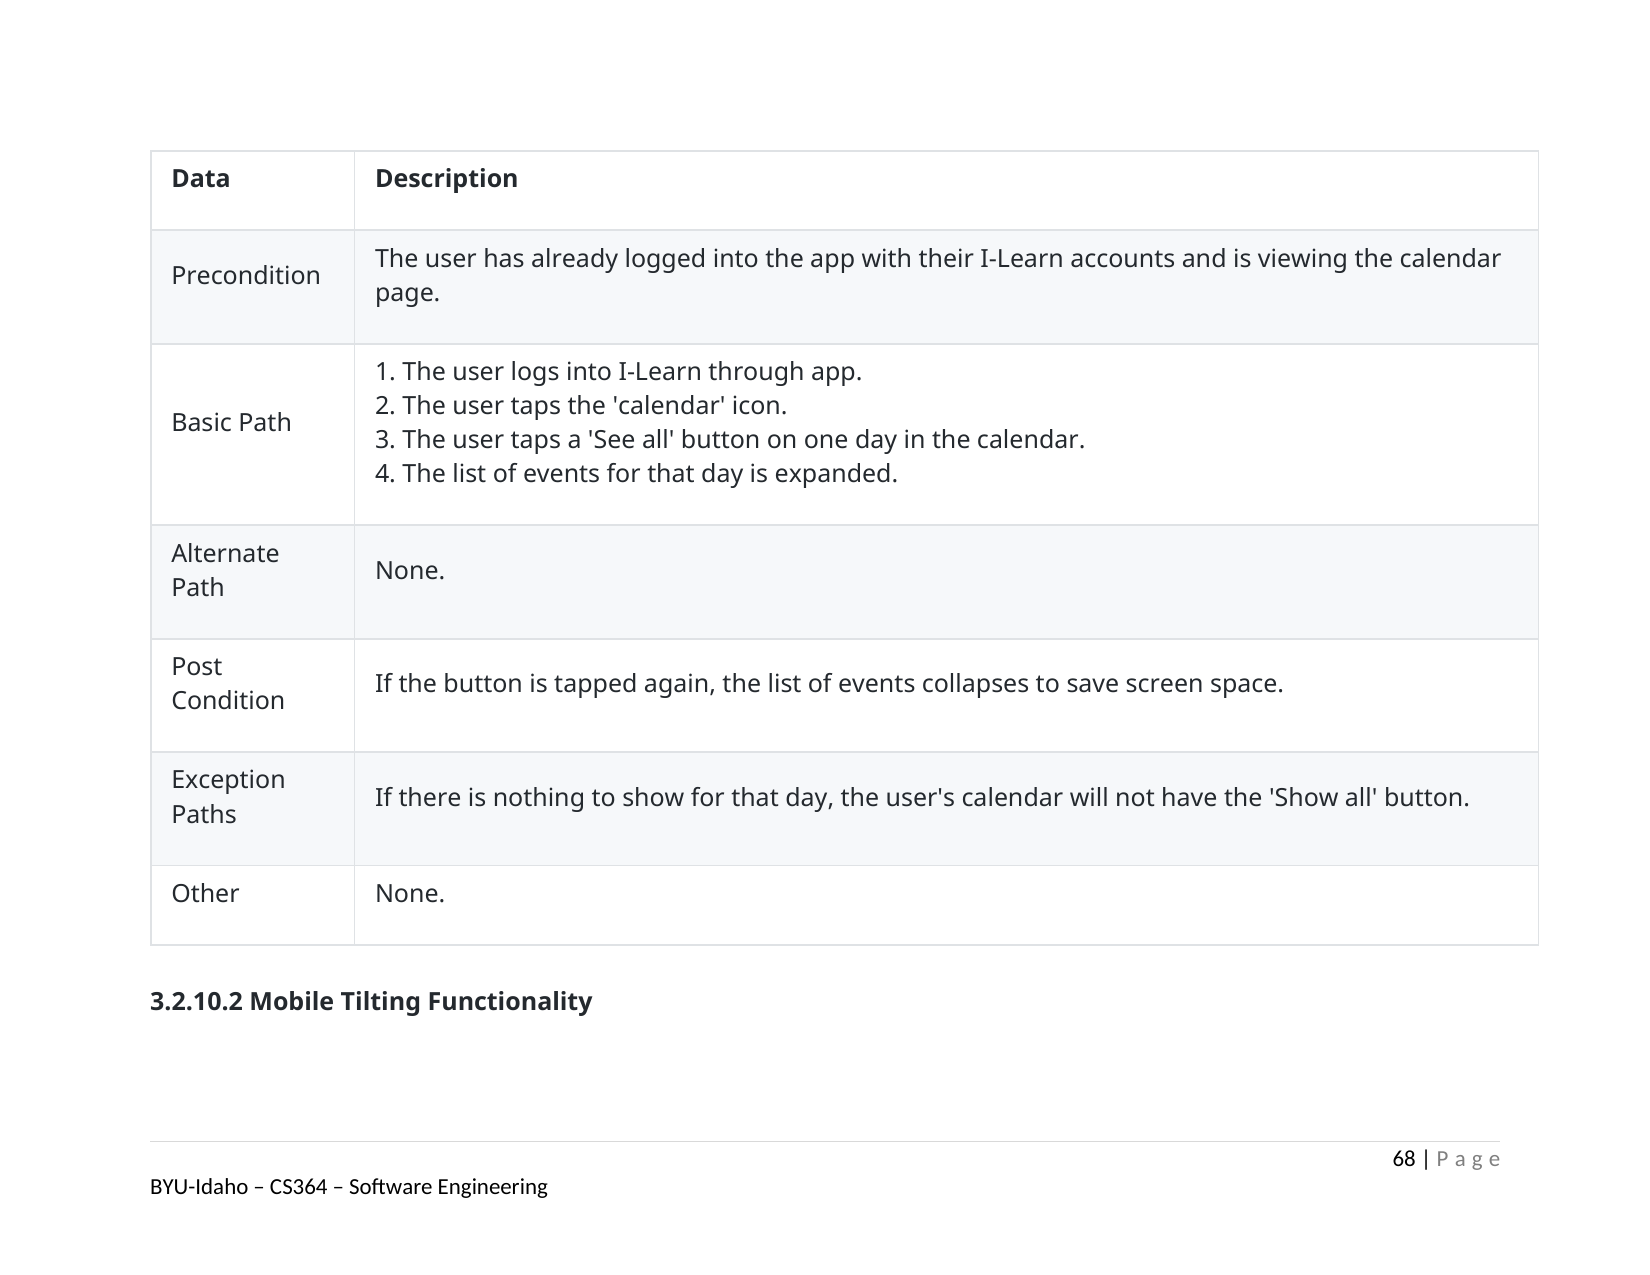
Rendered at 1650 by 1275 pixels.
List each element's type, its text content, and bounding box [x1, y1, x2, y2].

table_cell Other [152, 866, 354, 944]
table_cell If there is nothing to show for that day, the user's calendar will not have the 'Show all' button. [355, 753, 1538, 865]
table_header Description [355, 152, 1538, 229]
table_header Data [152, 152, 354, 229]
table_cell Basic Path [152, 345, 354, 524]
table_cell Precondition [152, 231, 354, 343]
table_cell If the button is tapped again, the list of events collapses to save screen space. [355, 640, 1538, 751]
table_cell Alternate Path [152, 526, 354, 638]
table_cell None. [355, 866, 1538, 944]
text 3.2.10.2 Mobile Tilting Functionality [150, 983, 1500, 1017]
table_cell 1. The user logs into I-Learn through app. 2. The user taps the 'calendar' icon. 3. The user taps a 'See all' button on one day in the calendar. 4. The list of events for that day is expanded. [355, 345, 1538, 524]
table_cell Post Condition [152, 640, 354, 751]
table_cell None. [355, 526, 1538, 638]
table_cell The user has already logged into the app with their I-Learn accounts and is viewing the calendar page. [355, 231, 1538, 343]
table_cell Exception Paths [152, 753, 354, 865]
